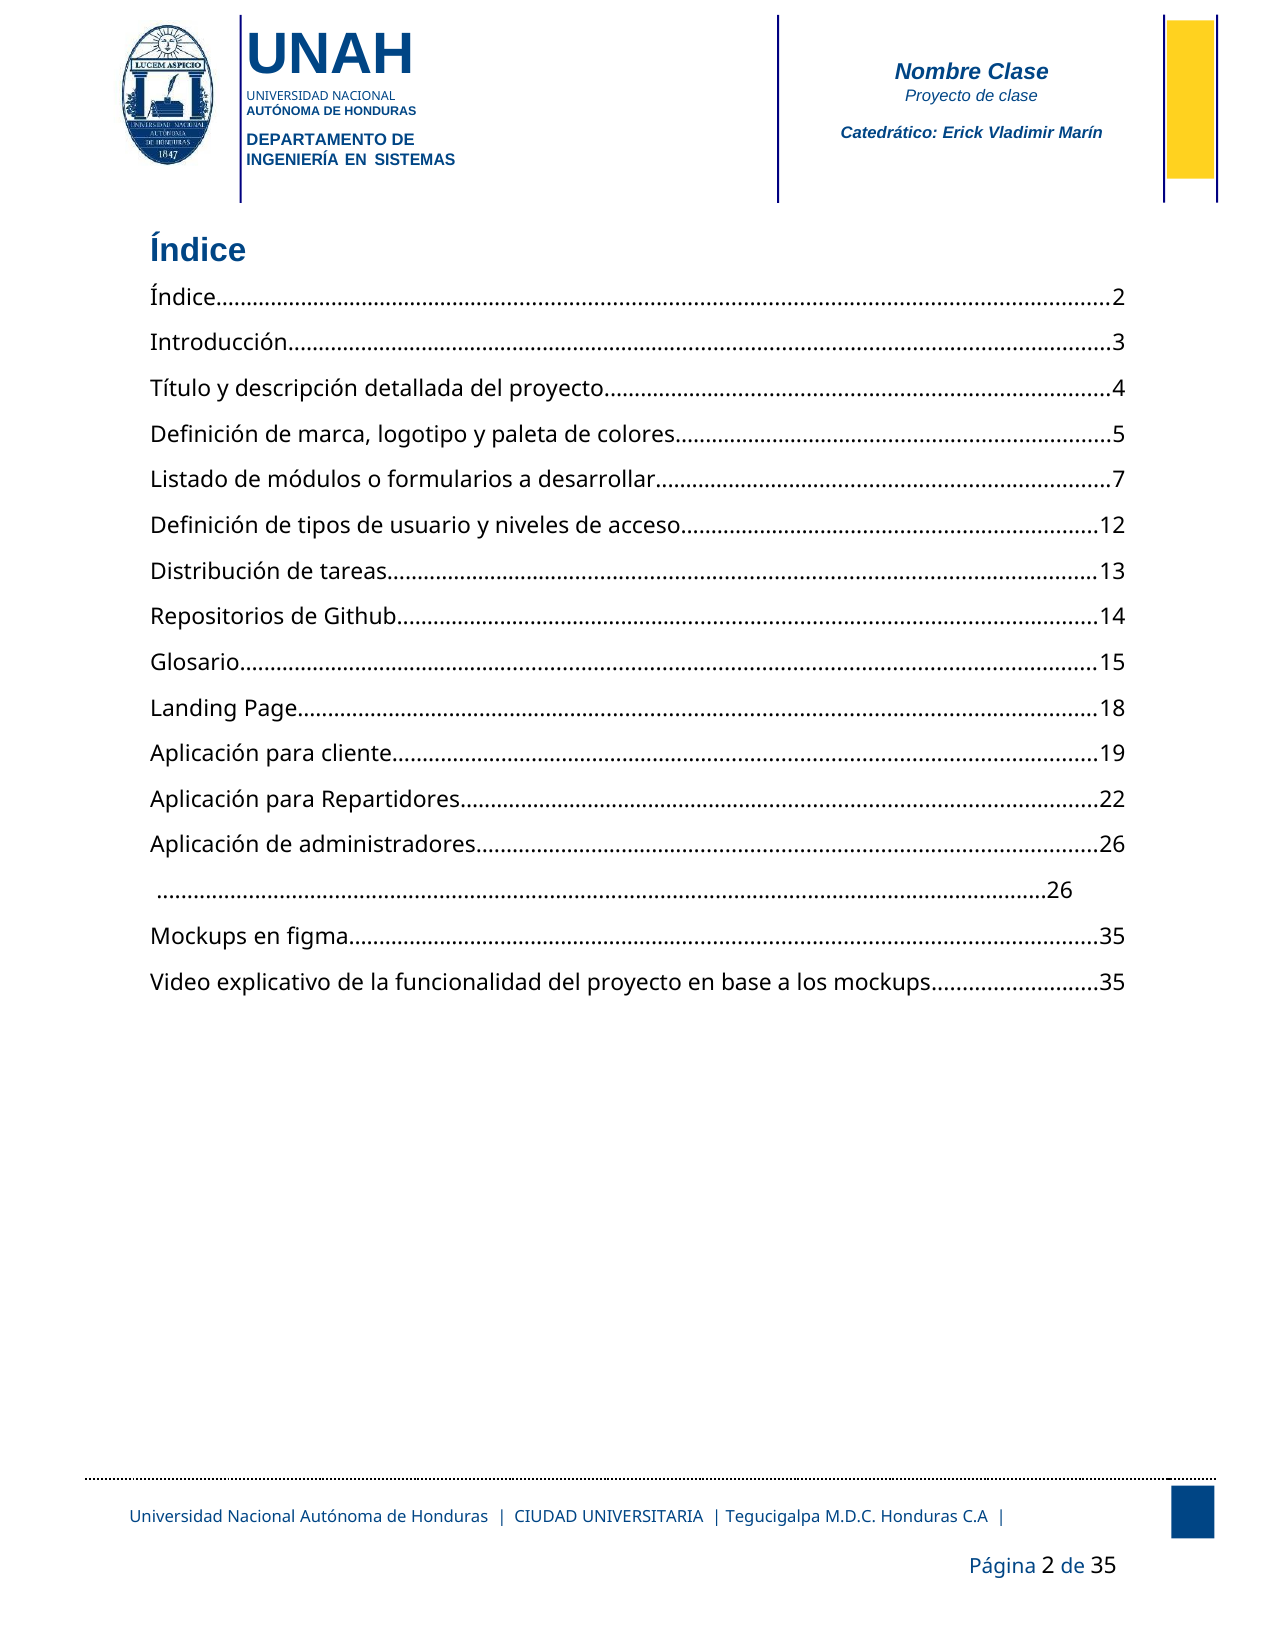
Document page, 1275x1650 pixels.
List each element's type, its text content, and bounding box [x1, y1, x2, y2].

subtitle Índice [150, 230, 1239, 269]
picture [113, 20, 220, 166]
